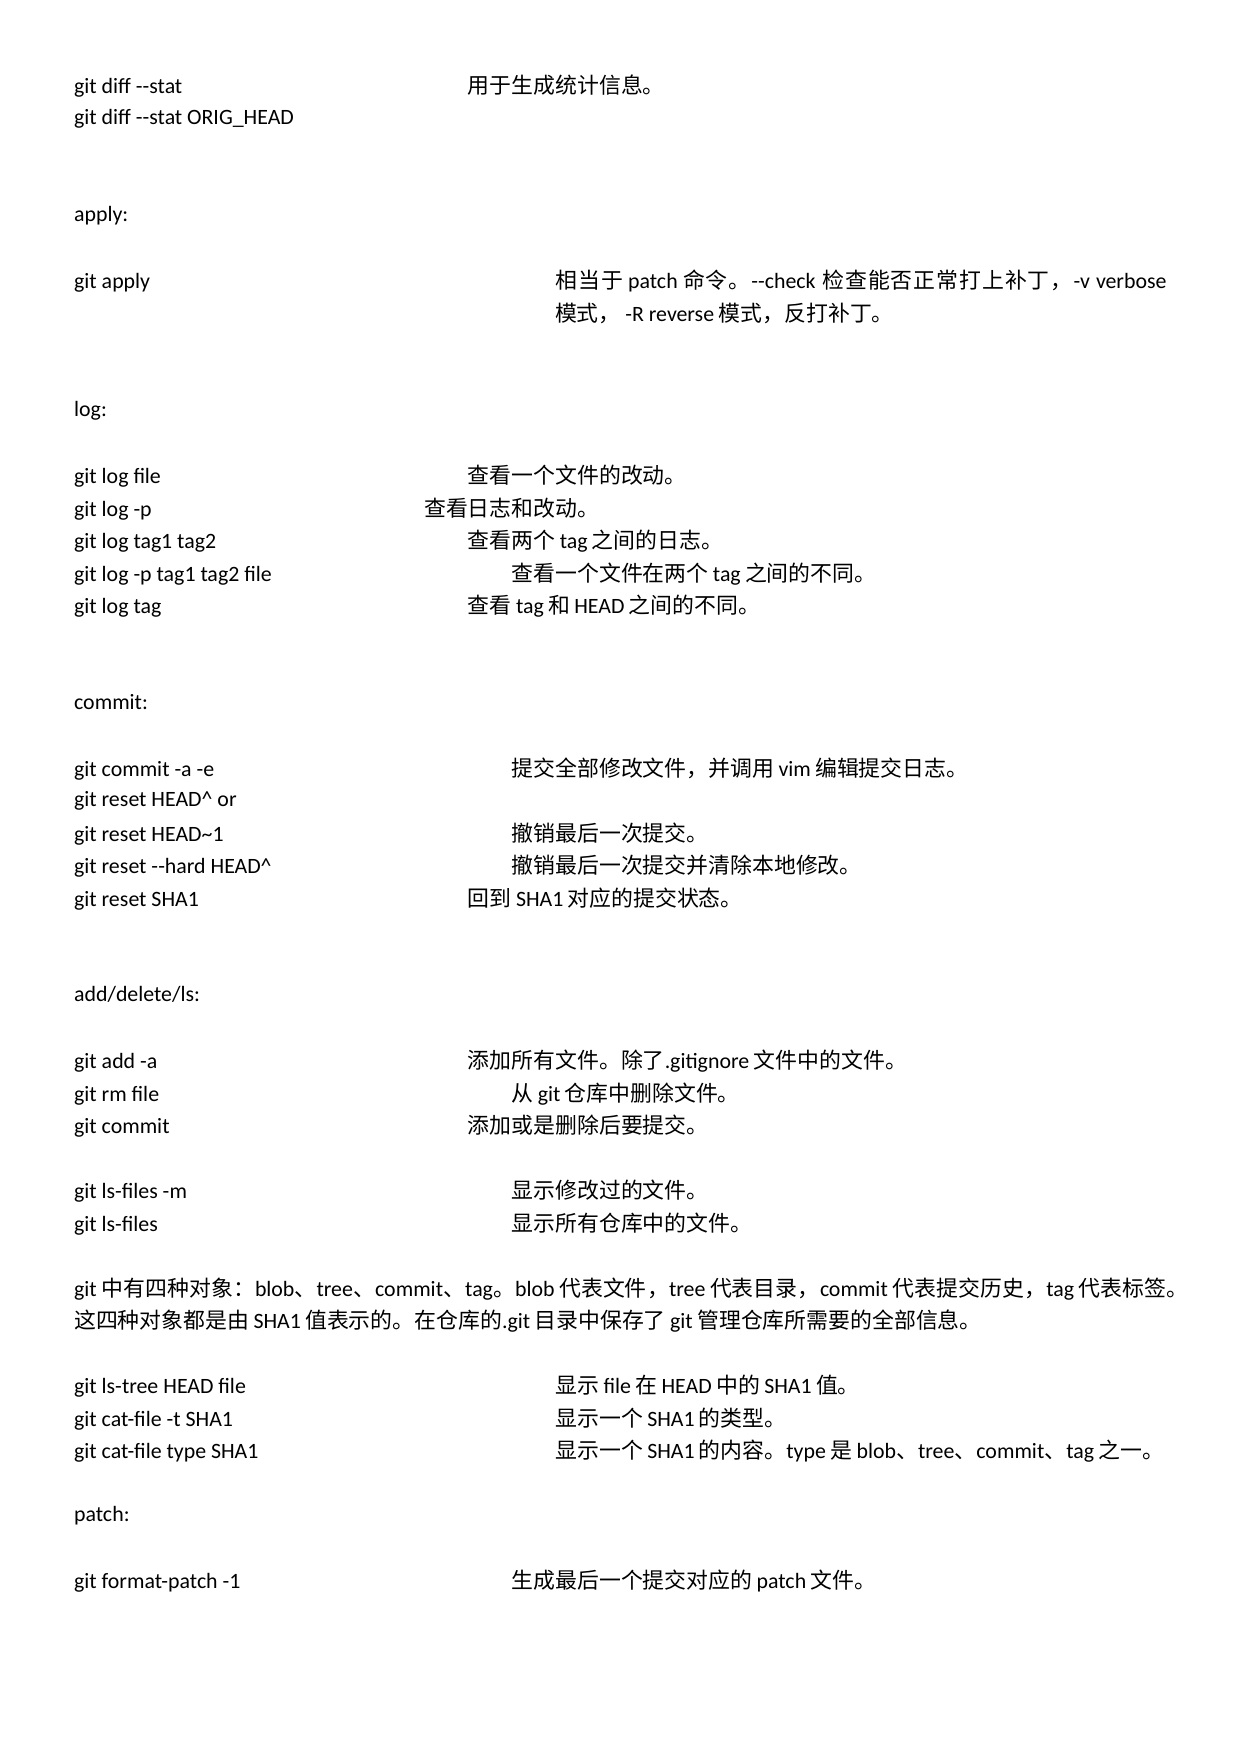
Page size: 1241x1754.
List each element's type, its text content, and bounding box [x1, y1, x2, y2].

text git diff --stat ORIG_HEAD [74, 100, 1167, 133]
text git cat-file type SHA1 显示一个SHA1的内容。type是blob、tree、commit、tag之一。 [74, 1433, 1167, 1465]
text log: [74, 393, 1167, 425]
text git format-patch -1 生成最后一个提交对应的patch文件。 [74, 1563, 1167, 1595]
text git add -a 添加所有文件。除了.gitignore文件中的文件。 [74, 1043, 1167, 1075]
text git apply 相当于patch命令。--check 检查能否正常打上补丁，-v verbose模式， -R reverse模式，反打补丁。 [74, 263, 1167, 328]
text git log tag1 tag2 查看两个tag之间的日志。 [74, 523, 1167, 555]
text git commit -a -e 提交全部修改文件，并调用vim编辑提交日志。 [74, 750, 1167, 783]
text git log -p tag1 tag2 file 查看一个文件在两个tag之间的不同。 [74, 555, 1167, 588]
text git ls-files -m 显示修改过的文件。 [74, 1173, 1167, 1205]
text git ls-tree HEAD file 显示file在HEAD中的SHA1值。 [74, 1368, 1167, 1400]
text git log tag 查看tag和HEAD之间的不同。 [74, 588, 1167, 620]
text apply: [74, 198, 1167, 230]
text patch: [74, 1498, 1167, 1530]
text add/delete/ls: [74, 978, 1167, 1010]
text git commit 添加或是删除后要提交。 [74, 1108, 1167, 1140]
text git中有四种对象：blob、tree、commit、tag。blob代表文件，tree代表目录，commit代表提交历史，tag代表标签。这四种对象都是由SHA1值表示的。在仓库的.git目录中保存了git管理仓库所需要的全部信息。 [74, 1270, 1167, 1335]
text git ls-files 显示所有仓库中的文件。 [74, 1205, 1167, 1238]
text git cat-file -t SHA1 显示一个SHA1的类型。 [74, 1400, 1167, 1433]
text git diff --stat 用于生成统计信息。 [74, 68, 1167, 100]
text git reset HEAD~1 撤销最后一次提交。 [74, 815, 1167, 848]
text git rm file 从git仓库中删除文件。 [74, 1075, 1167, 1108]
text git reset HEAD^ or [74, 783, 1167, 815]
text git reset --hard HEAD^ 撤销最后一次提交并清除本地修改。 [74, 848, 1167, 880]
text git reset SHA1 回到SHA1对应的提交状态。 [74, 880, 1167, 913]
text commit: [74, 685, 1167, 718]
text git log file 查看一个文件的改动。 [74, 458, 1167, 490]
text git log -p 查看日志和改动。 [74, 490, 1167, 523]
